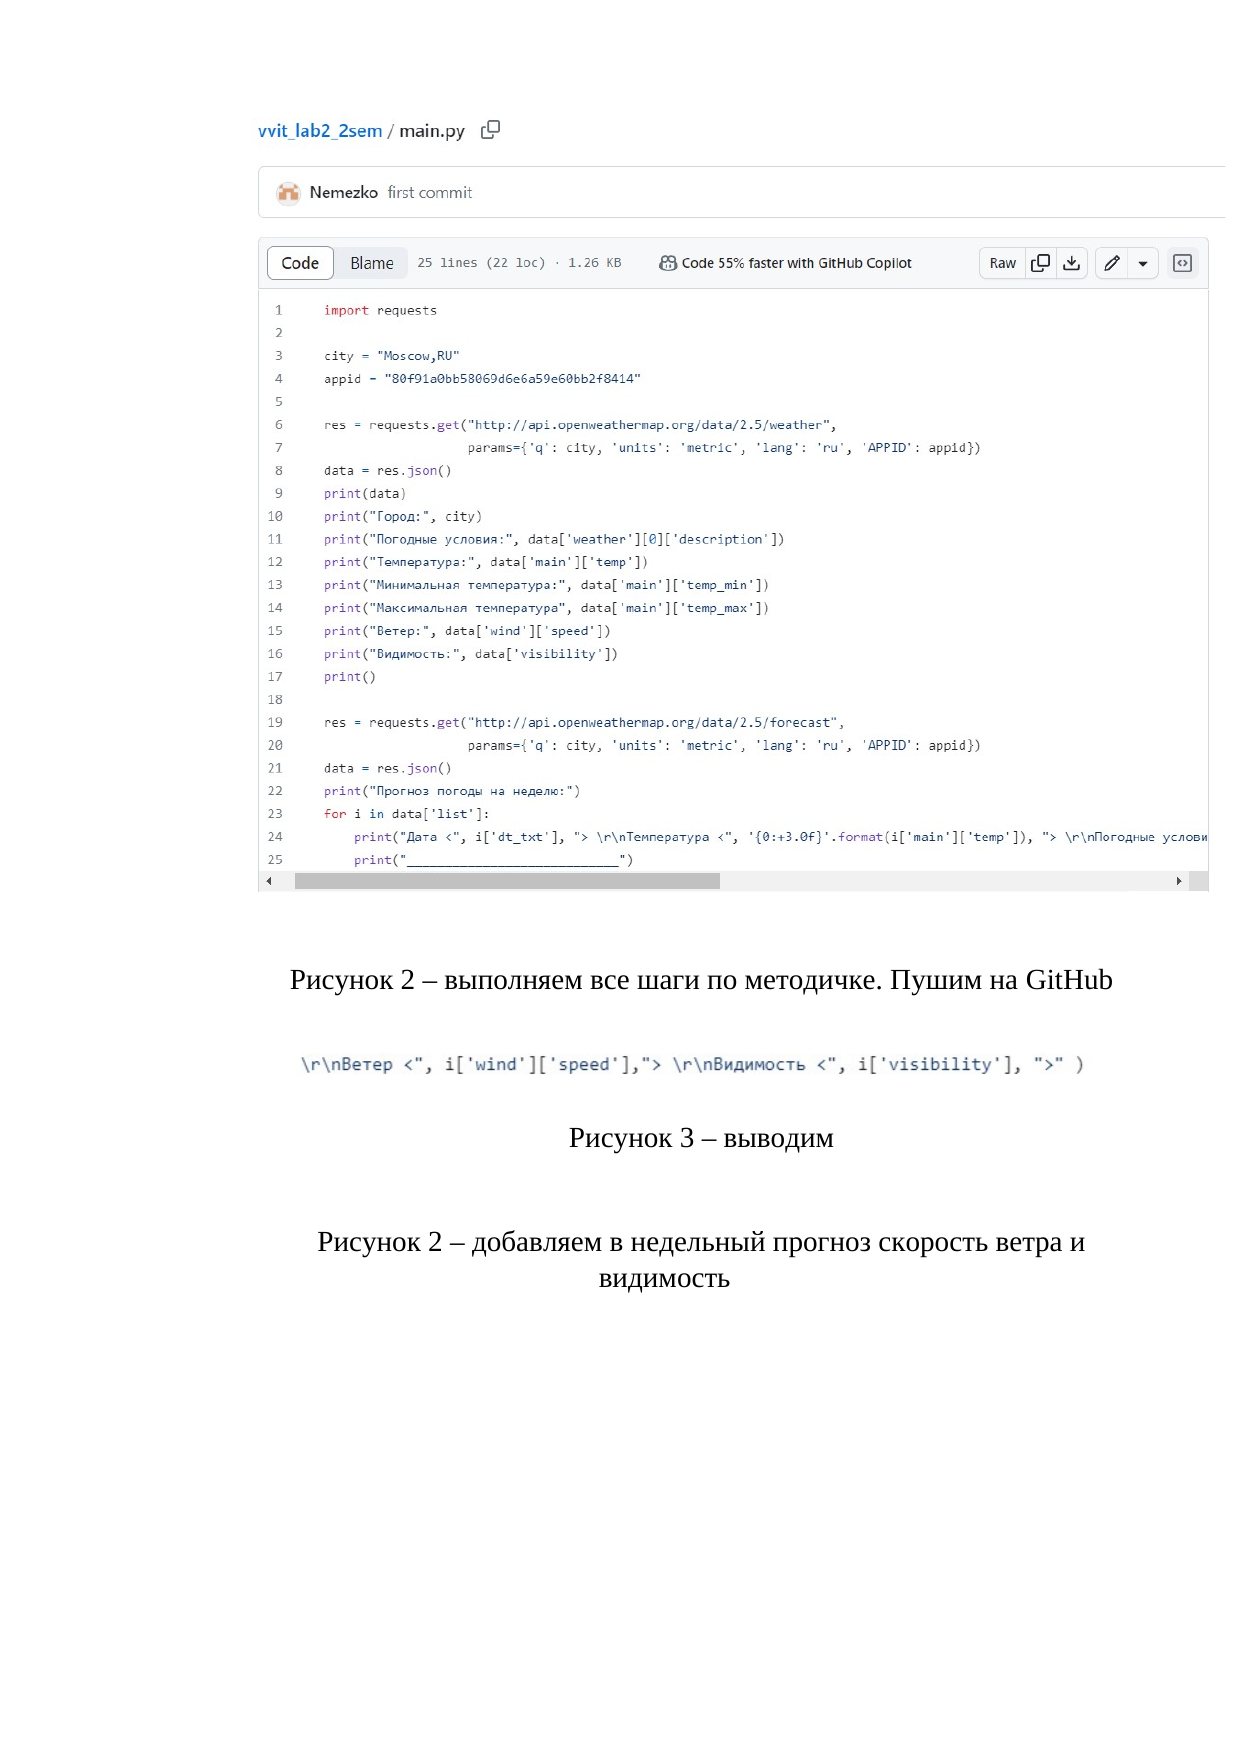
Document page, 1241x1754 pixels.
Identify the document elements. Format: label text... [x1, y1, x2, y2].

text Рисунок 3 – выводим [177, 1120, 1152, 1153]
picture [251, 118, 1226, 892]
text Рисунок 2 – выполняем все шаги по методичке. Пушим на GitHub [177, 962, 1152, 995]
picture [292, 1014, 1111, 1102]
text Рисунок 2 – добавляем в недельный прогноз скорость ветра и видимость [177, 1224, 1152, 1293]
